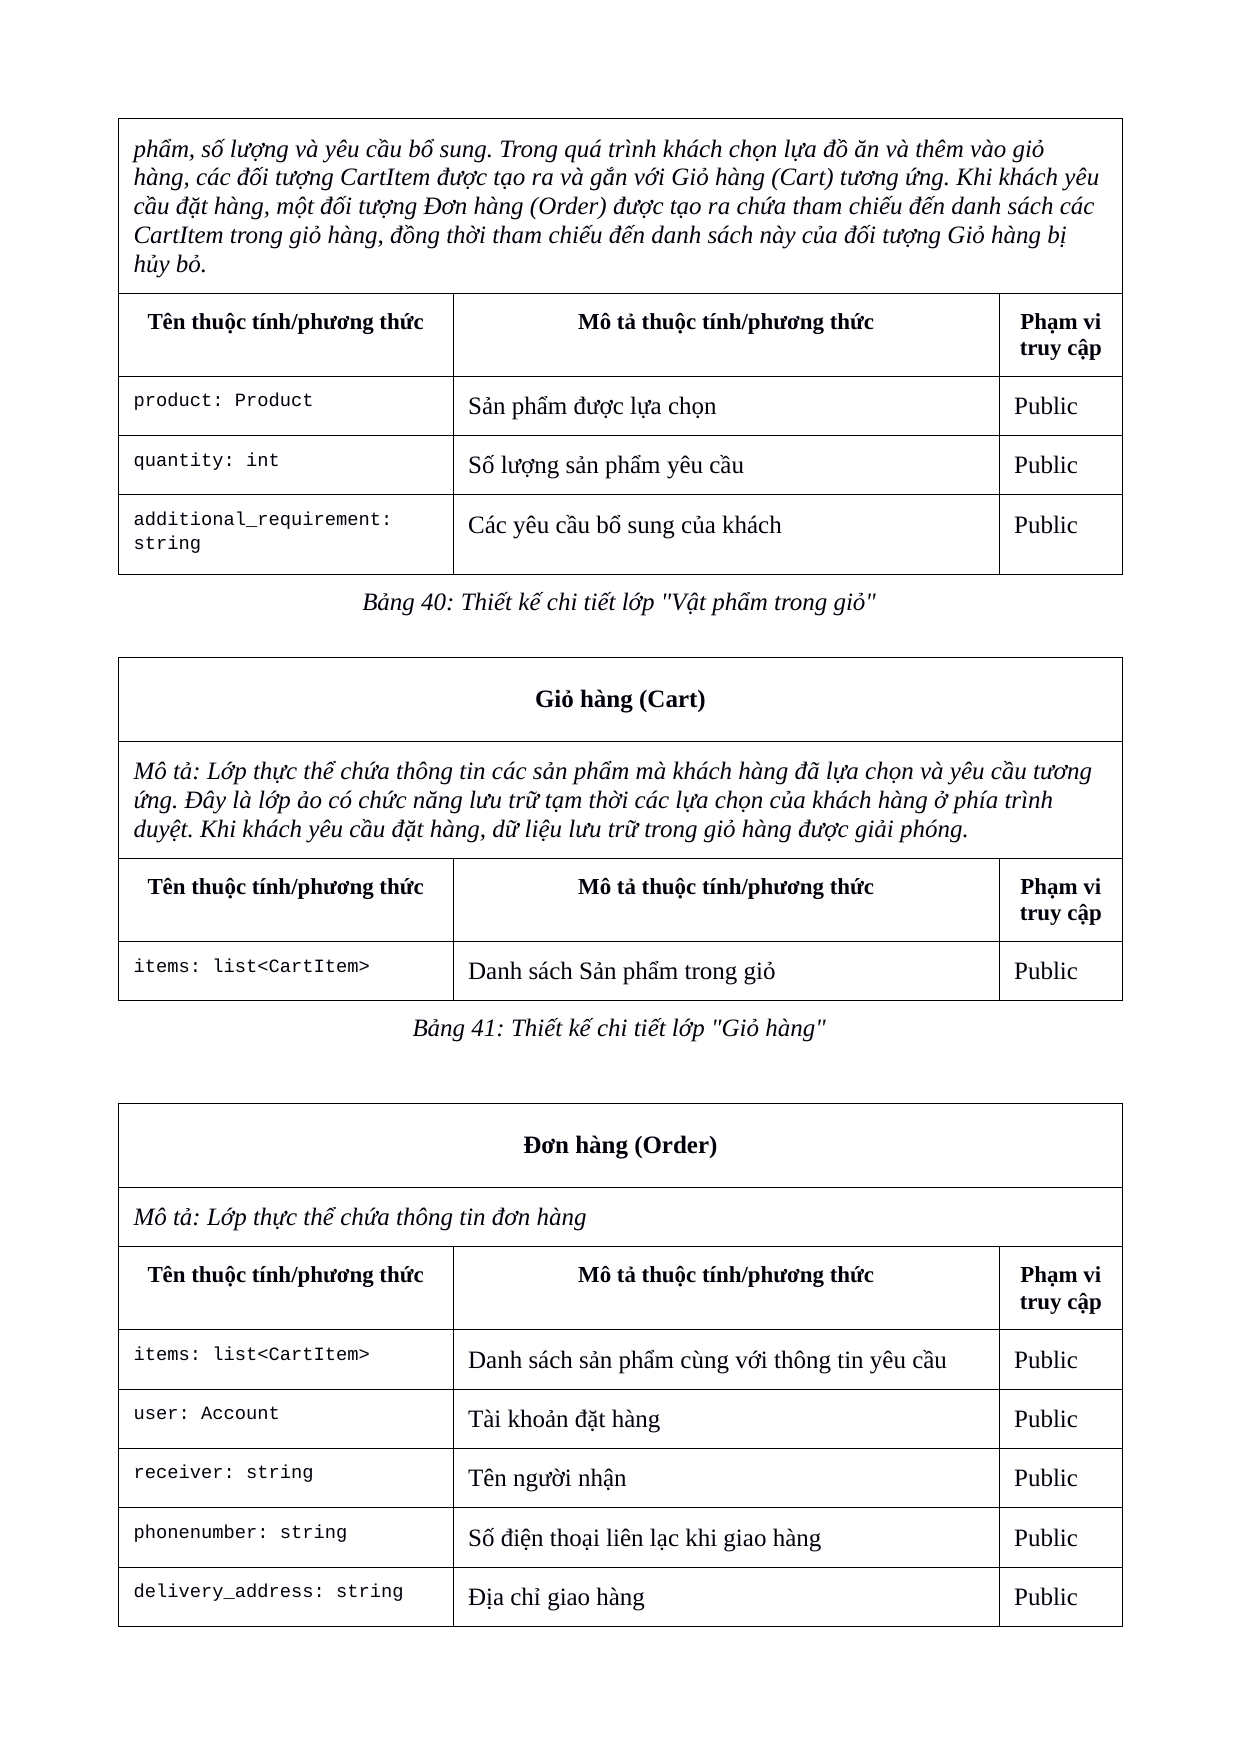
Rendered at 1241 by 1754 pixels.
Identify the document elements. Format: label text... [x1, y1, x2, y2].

table_cell Sản phẩm được lựa chọn [454, 377, 999, 435]
table_cell Tên thuộc tính/phương thức [119, 859, 453, 941]
table_cell receiver: string [119, 1449, 453, 1507]
table_cell Phạm vi truy cập [1000, 1247, 1122, 1329]
table_cell Tài khoản đặt hàng [454, 1390, 999, 1448]
table_cell Mô tả thuộc tính/phương thức [454, 294, 999, 376]
table_cell Public [1000, 377, 1122, 435]
table_cell Danh sách sản phẩm cùng với thông tin yêu cầu [454, 1330, 999, 1388]
table_cell delivery_address: string [119, 1568, 453, 1626]
text Bảng 40: Thiết kế chi tiết lớp "Vật phẩm trong giỏ" [118, 587, 1122, 615]
text Bảng 41: Thiết kế chi tiết lớp "Giỏ hàng" [118, 1013, 1122, 1042]
table_cell Public [1000, 942, 1122, 1000]
table_cell Public [1000, 1508, 1122, 1566]
table_header Giỏ hàng (Cart) [119, 658, 1122, 741]
table_cell items: list<CartItem> [119, 1330, 453, 1388]
table_cell product: Product [119, 377, 453, 435]
table_cell Public [1000, 436, 1122, 494]
table_cell phonenumber: string [119, 1508, 453, 1566]
table_cell Public [1000, 495, 1122, 573]
table_cell Phạm vi truy cập [1000, 294, 1122, 376]
table_cell items: list<CartItem> [119, 942, 453, 1000]
table_cell quantity: int [119, 436, 453, 494]
table_cell Mô tả thuộc tính/phương thức [454, 1247, 999, 1329]
table_cell Mô tả thuộc tính/phương thức [454, 859, 999, 941]
table_cell user: Account [119, 1390, 453, 1448]
table_cell additional_requirement: string [119, 495, 453, 573]
table_cell Mô tả: Lớp thực thể chứa thông tin đơn hàng [119, 1188, 1122, 1246]
table_cell Tên thuộc tính/phương thức [119, 1247, 453, 1329]
table_cell Public [1000, 1449, 1122, 1507]
table_cell Phạm vi truy cập [1000, 859, 1122, 941]
table_cell Danh sách Sản phẩm trong giỏ [454, 942, 999, 1000]
table_cell Số lượng sản phẩm yêu cầu [454, 436, 999, 494]
table_header Đơn hàng (Order) [119, 1104, 1122, 1187]
table_cell Địa chỉ giao hàng [454, 1568, 999, 1626]
table_cell Public [1000, 1390, 1122, 1448]
table_cell Tên người nhận [454, 1449, 999, 1507]
table_cell Tên thuộc tính/phương thức [119, 294, 453, 376]
table_cell Số điện thoại liên lạc khi giao hàng [454, 1508, 999, 1566]
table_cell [119, 119, 1122, 292]
table_cell Các yêu cầu bổ sung của khách [454, 495, 999, 573]
table_cell Public [1000, 1330, 1122, 1388]
table_cell Public [1000, 1568, 1122, 1626]
table_cell Mô tả: Lớp thực thể chứa thông tin các sản phẩm mà khách hàng đã lựa chọn và yêu cầu tương ứng. Đây là lớp ảo có chức năng lưu trữ tạm thời các lựa chọn của khách hàng ở phía trình duyệt. Khi khách yêu cầu đặt hàng, dữ liệu lưu trữ trong giỏ hàng được giải phóng. [119, 742, 1122, 858]
